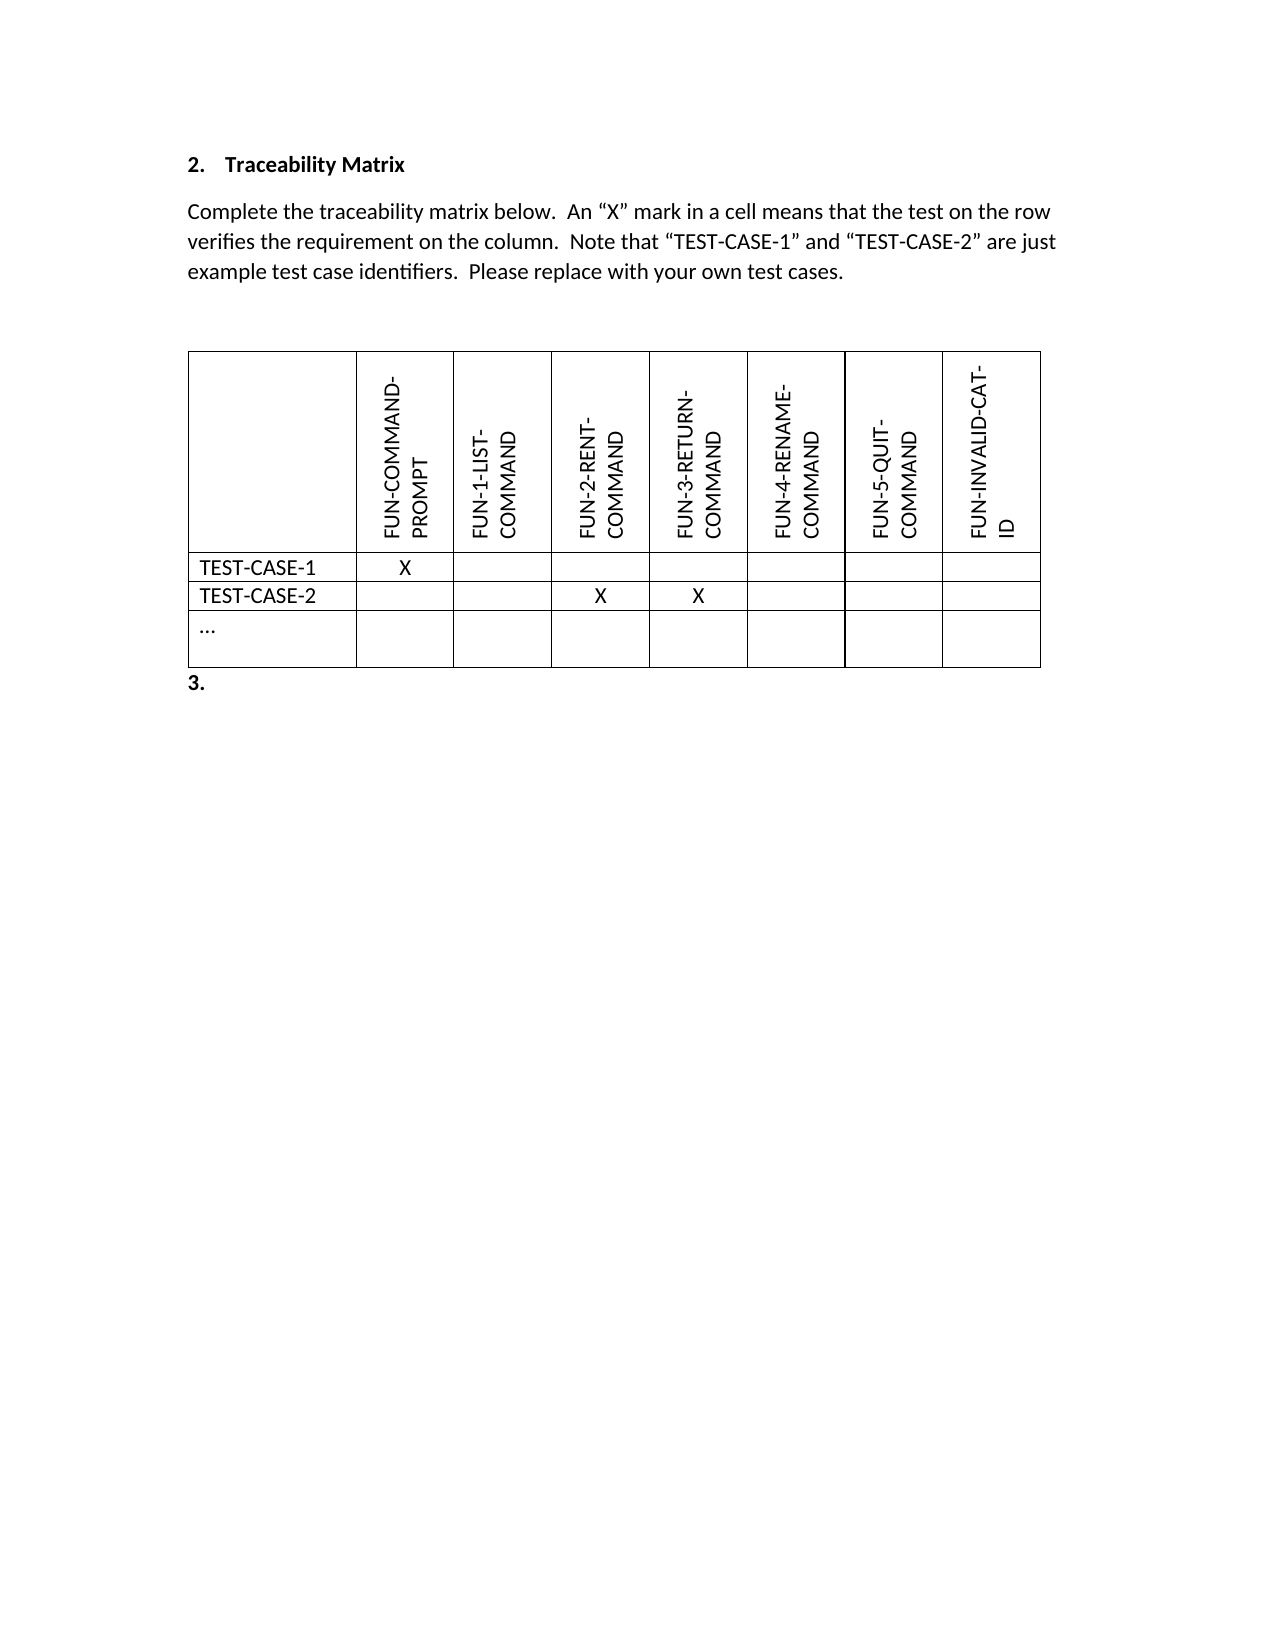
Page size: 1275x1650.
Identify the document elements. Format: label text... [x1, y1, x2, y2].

table_header FUN-INVALID-CAT-ID [943, 352, 1040, 552]
table_cell X [552, 582, 649, 610]
table_cell [748, 553, 844, 581]
table_cell TEST-CASE-2 [189, 582, 356, 610]
table_cell … [189, 611, 356, 667]
list Traceability Matrix [187, 150, 1125, 178]
table_cell [943, 611, 1040, 667]
text Complete the traceability matrix below. An “X” mark in a cell means that the test on the row verifies the requirement on the column. Note that “TEST-CASE-1” and “TEST-CASE-2” are just example test case identifiers. Please replace with your own test cases. [187, 197, 1125, 285]
table_cell [748, 582, 844, 610]
table_cell [357, 611, 453, 667]
table_header FUN-2-RENT-COMMAND [552, 352, 649, 552]
table_cell X [650, 582, 747, 610]
table_cell [454, 582, 551, 610]
table_header FUN-1-LIST-COMMAND [454, 352, 551, 552]
table_cell [943, 553, 1040, 581]
table_header FUN-COMMAND-PROMPT [357, 352, 453, 552]
table_cell TEST-CASE-1 [189, 553, 356, 581]
table_cell [454, 611, 551, 667]
table_header FUN-3-RETURN-COMMAND [650, 352, 747, 552]
table_cell [552, 611, 649, 667]
table_cell [454, 553, 551, 581]
table_header FUN-5-QUIT-COMMAND [846, 352, 942, 552]
table_cell X [357, 553, 453, 581]
table_cell [748, 611, 844, 667]
table_header [189, 352, 356, 552]
table_cell [943, 582, 1040, 610]
table_cell [357, 582, 453, 610]
table_cell [552, 553, 649, 581]
table_cell [846, 553, 942, 581]
table_header FUN-4-RENAME-COMMAND [748, 352, 844, 552]
table_cell [846, 611, 942, 667]
table_cell [846, 582, 942, 610]
table_cell [650, 553, 747, 581]
table_cell [650, 611, 747, 667]
